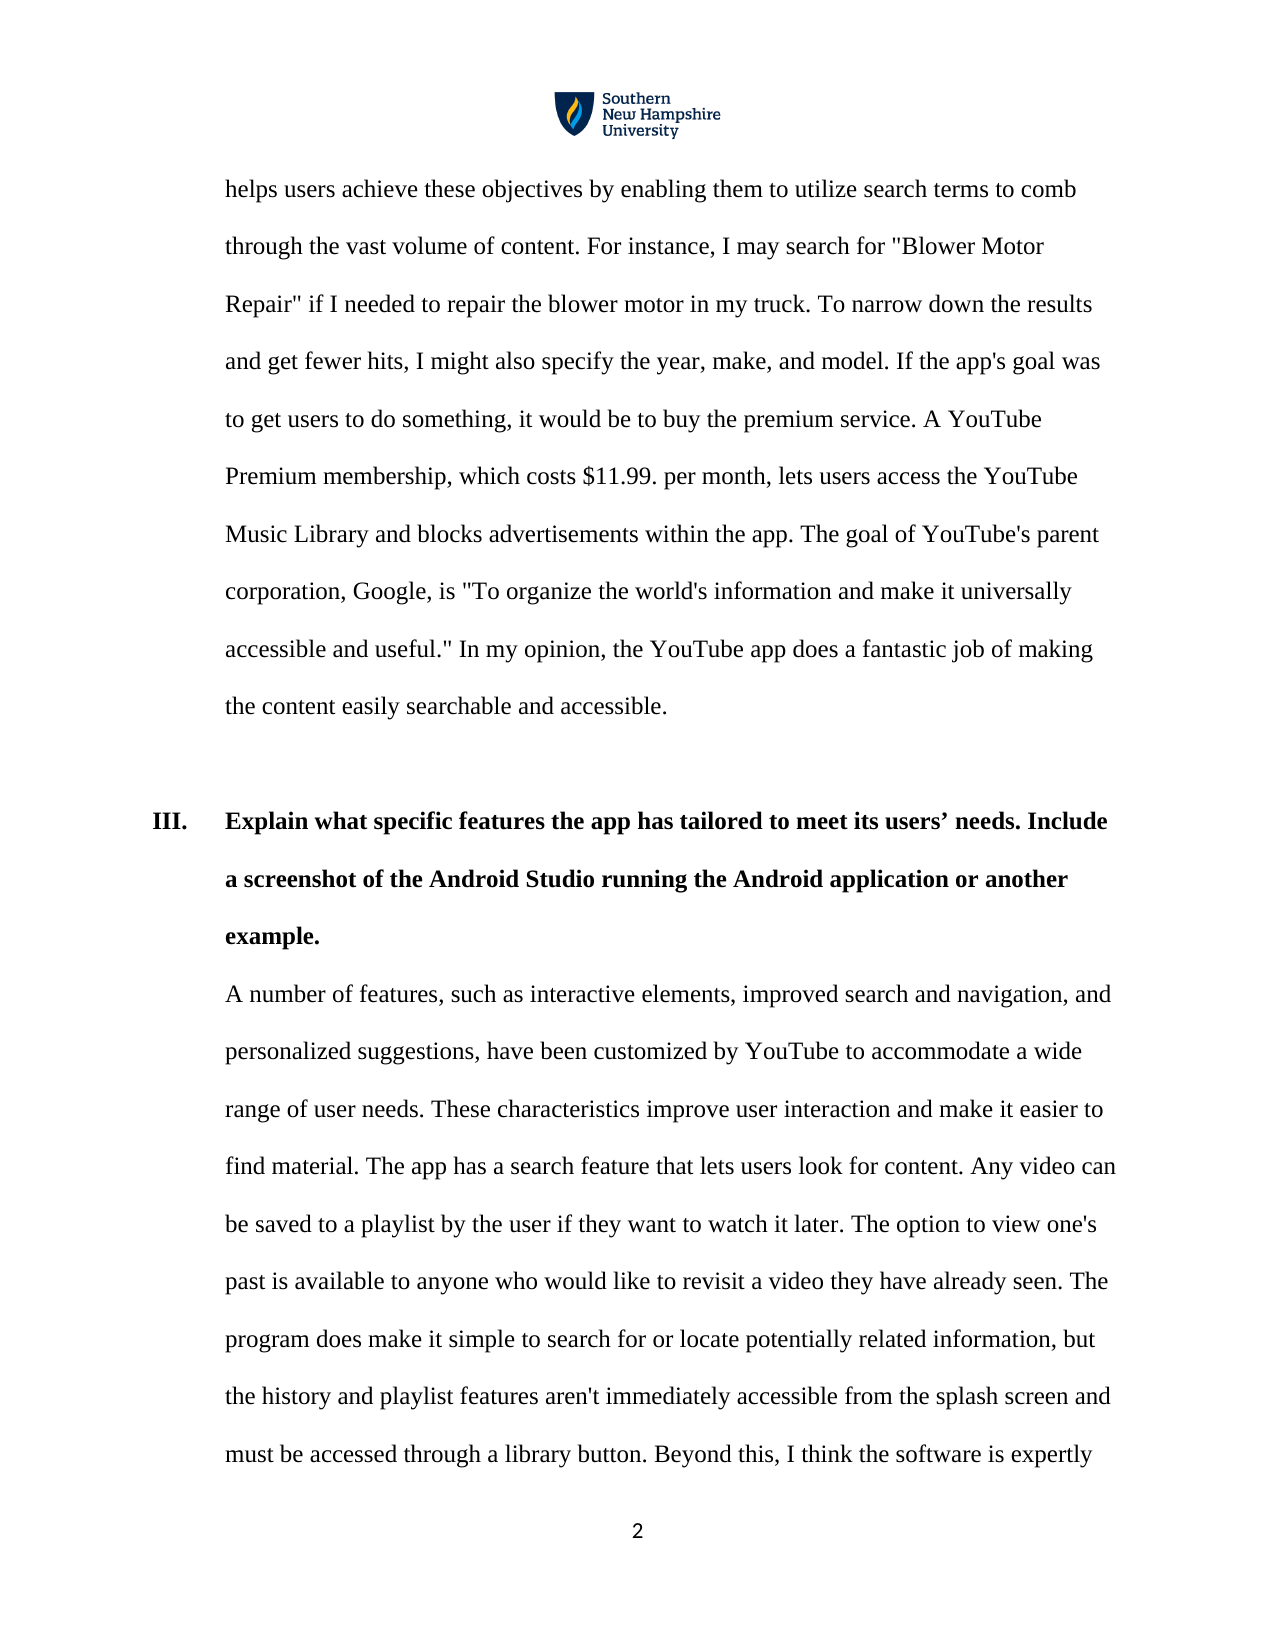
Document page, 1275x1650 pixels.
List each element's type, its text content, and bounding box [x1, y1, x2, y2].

picture [546, 75, 729, 154]
list Explain what specific features the app has tailored to meet its users’ needs. Include a screenshot of the Android Studio running the Android application or another example. [187, 806, 1125, 950]
